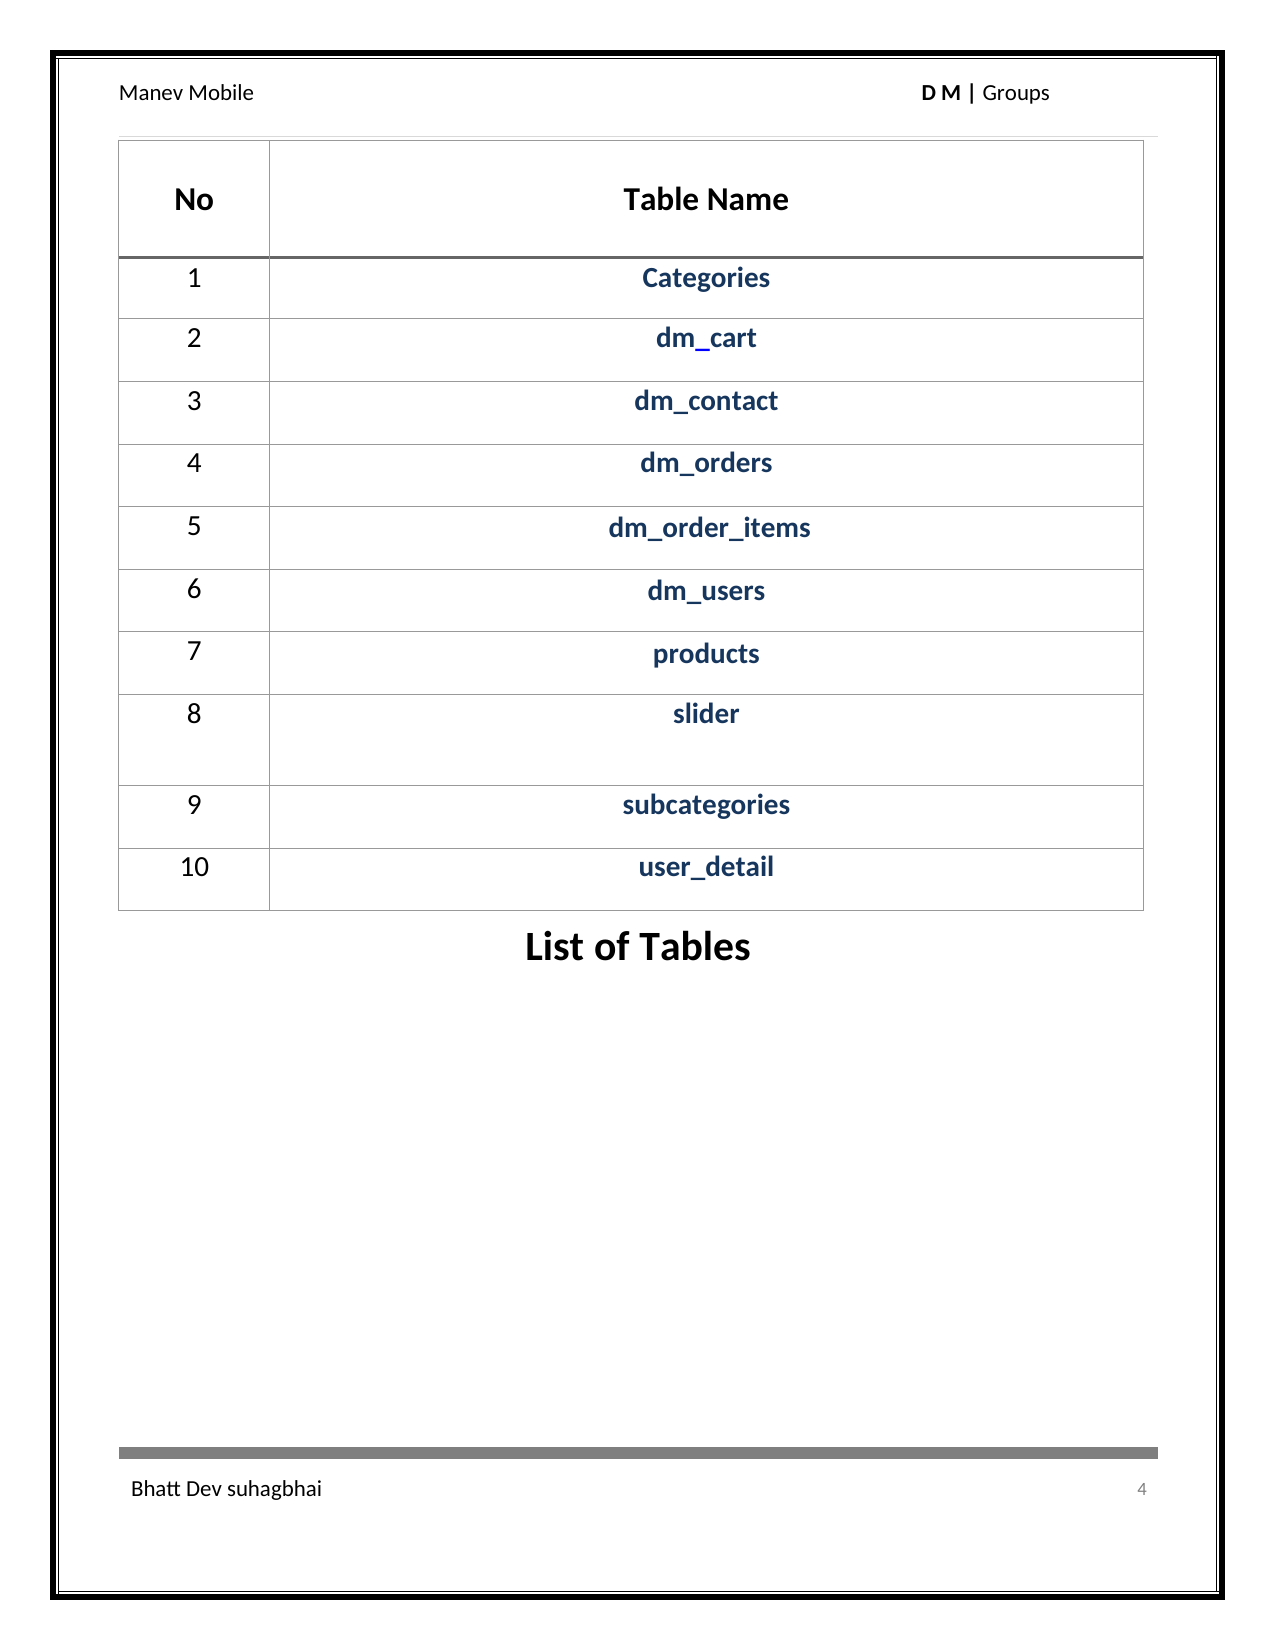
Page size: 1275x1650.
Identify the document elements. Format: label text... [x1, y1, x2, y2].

table_cell 6 [119, 570, 269, 631]
table_cell subcategories [270, 786, 1143, 847]
table_cell dm_orders [270, 445, 1143, 506]
table_cell 1 [119, 259, 269, 318]
table_cell Categories [270, 259, 1143, 318]
table_cell dm_order_items [270, 507, 1143, 569]
table_cell user_detail [270, 849, 1143, 910]
table_header Table Name [270, 141, 1143, 256]
table_cell 3 [119, 382, 269, 443]
text List of Tables [436, 920, 839, 971]
table_header No [119, 141, 269, 256]
table_cell dm_cart [270, 319, 1143, 381]
table_cell 4 [119, 445, 269, 506]
table_cell 5 [119, 507, 269, 569]
table_cell 2 [119, 319, 269, 381]
table_cell 8 [119, 695, 269, 785]
table_cell dm_users [270, 570, 1143, 631]
table_cell products [270, 632, 1143, 694]
table_cell dm_contact [270, 382, 1143, 443]
table_cell slider [270, 695, 1143, 785]
table_cell 7 [119, 632, 269, 694]
table_cell 9 [119, 786, 269, 847]
table_cell 10 [119, 849, 269, 910]
